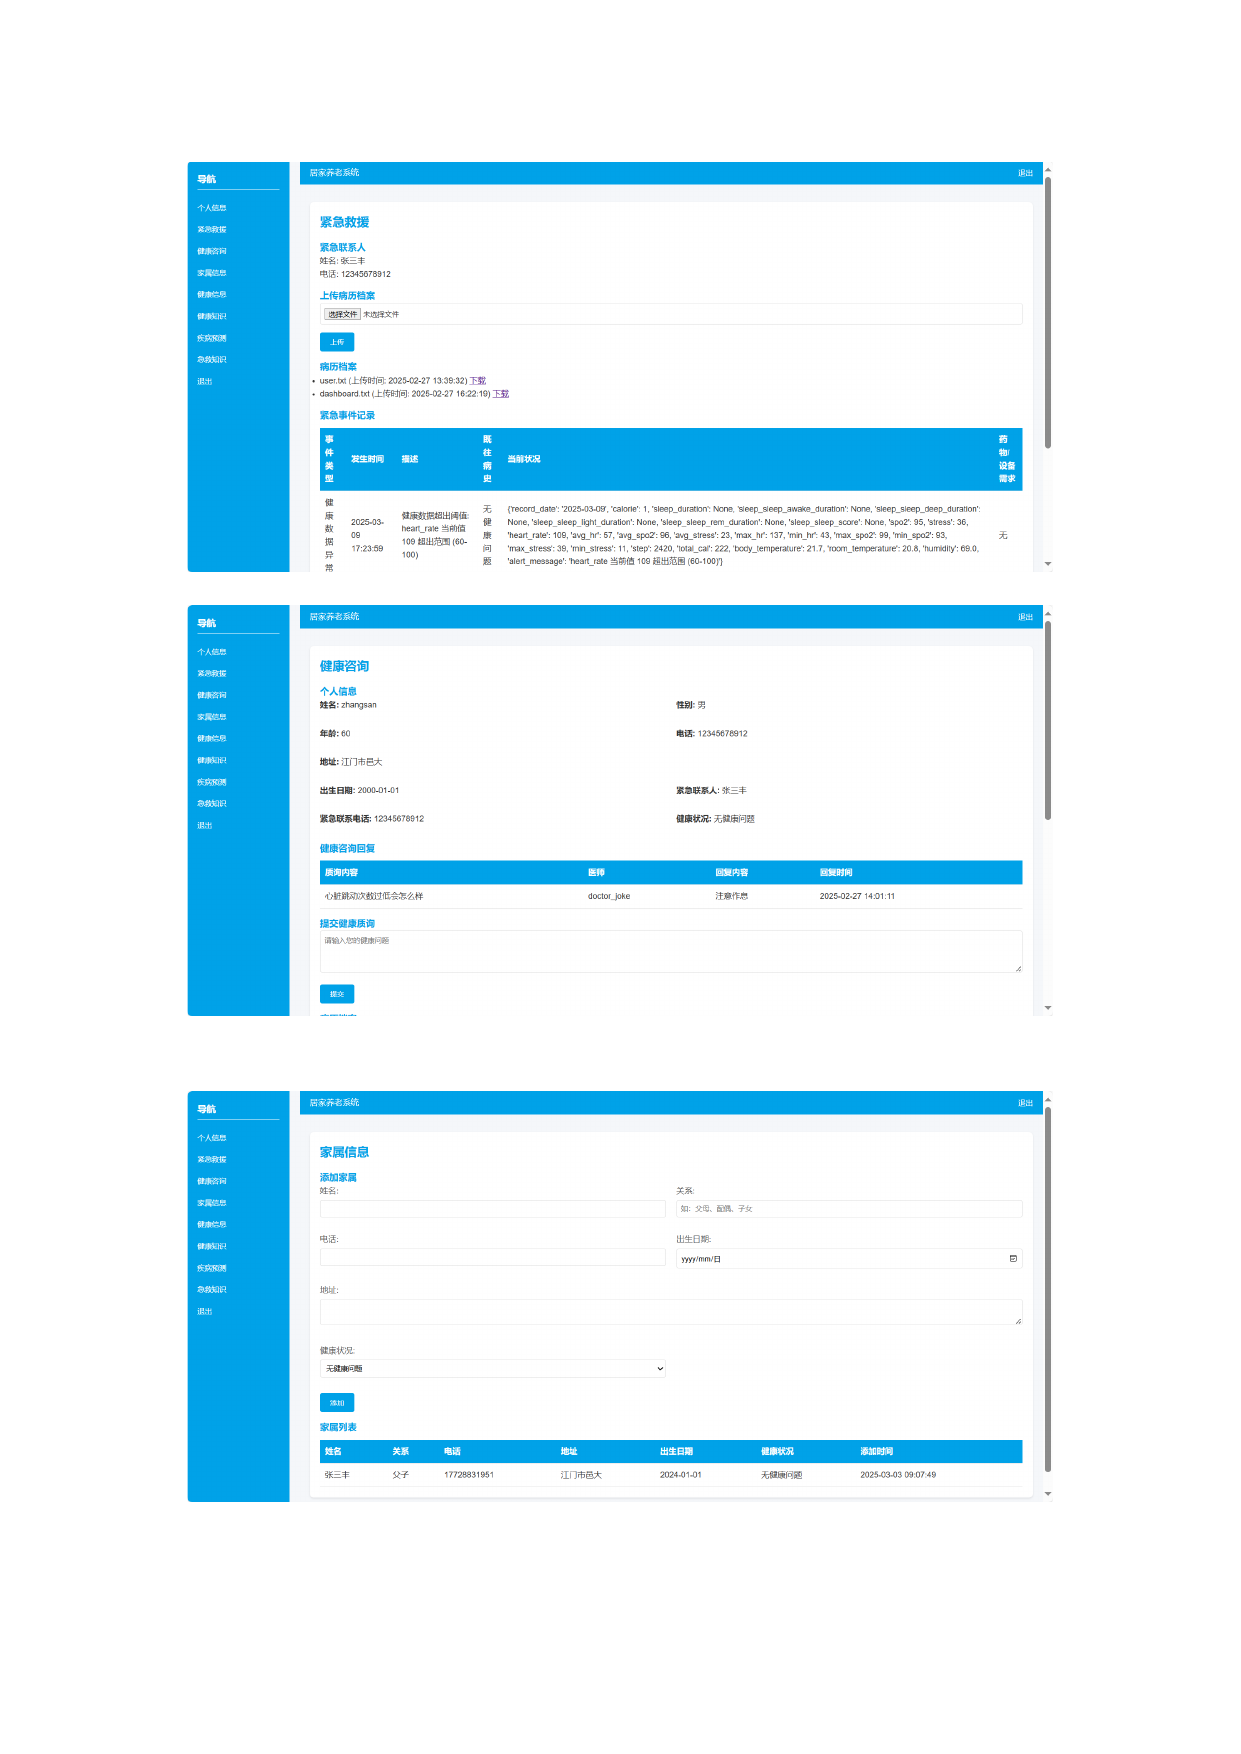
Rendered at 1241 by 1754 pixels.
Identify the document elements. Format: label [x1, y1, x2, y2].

picture [199, 1222, 213, 1227]
picture [199, 801, 216, 806]
picture [199, 176, 214, 183]
picture [290, 1091, 1053, 1502]
picture [199, 758, 216, 762]
picture [290, 605, 1053, 1016]
picture [206, 671, 218, 676]
picture [199, 1179, 217, 1184]
picture [206, 227, 218, 232]
picture [206, 270, 218, 275]
picture [206, 1200, 218, 1205]
picture [199, 292, 213, 297]
picture [199, 1287, 216, 1292]
picture [199, 357, 216, 362]
picture [199, 1106, 214, 1113]
picture [199, 314, 216, 318]
picture [199, 1244, 216, 1248]
picture [199, 693, 217, 698]
picture [199, 620, 214, 627]
picture [206, 714, 218, 719]
picture [290, 162, 1053, 572]
picture [206, 1157, 218, 1162]
picture [199, 736, 213, 741]
picture [199, 249, 217, 254]
